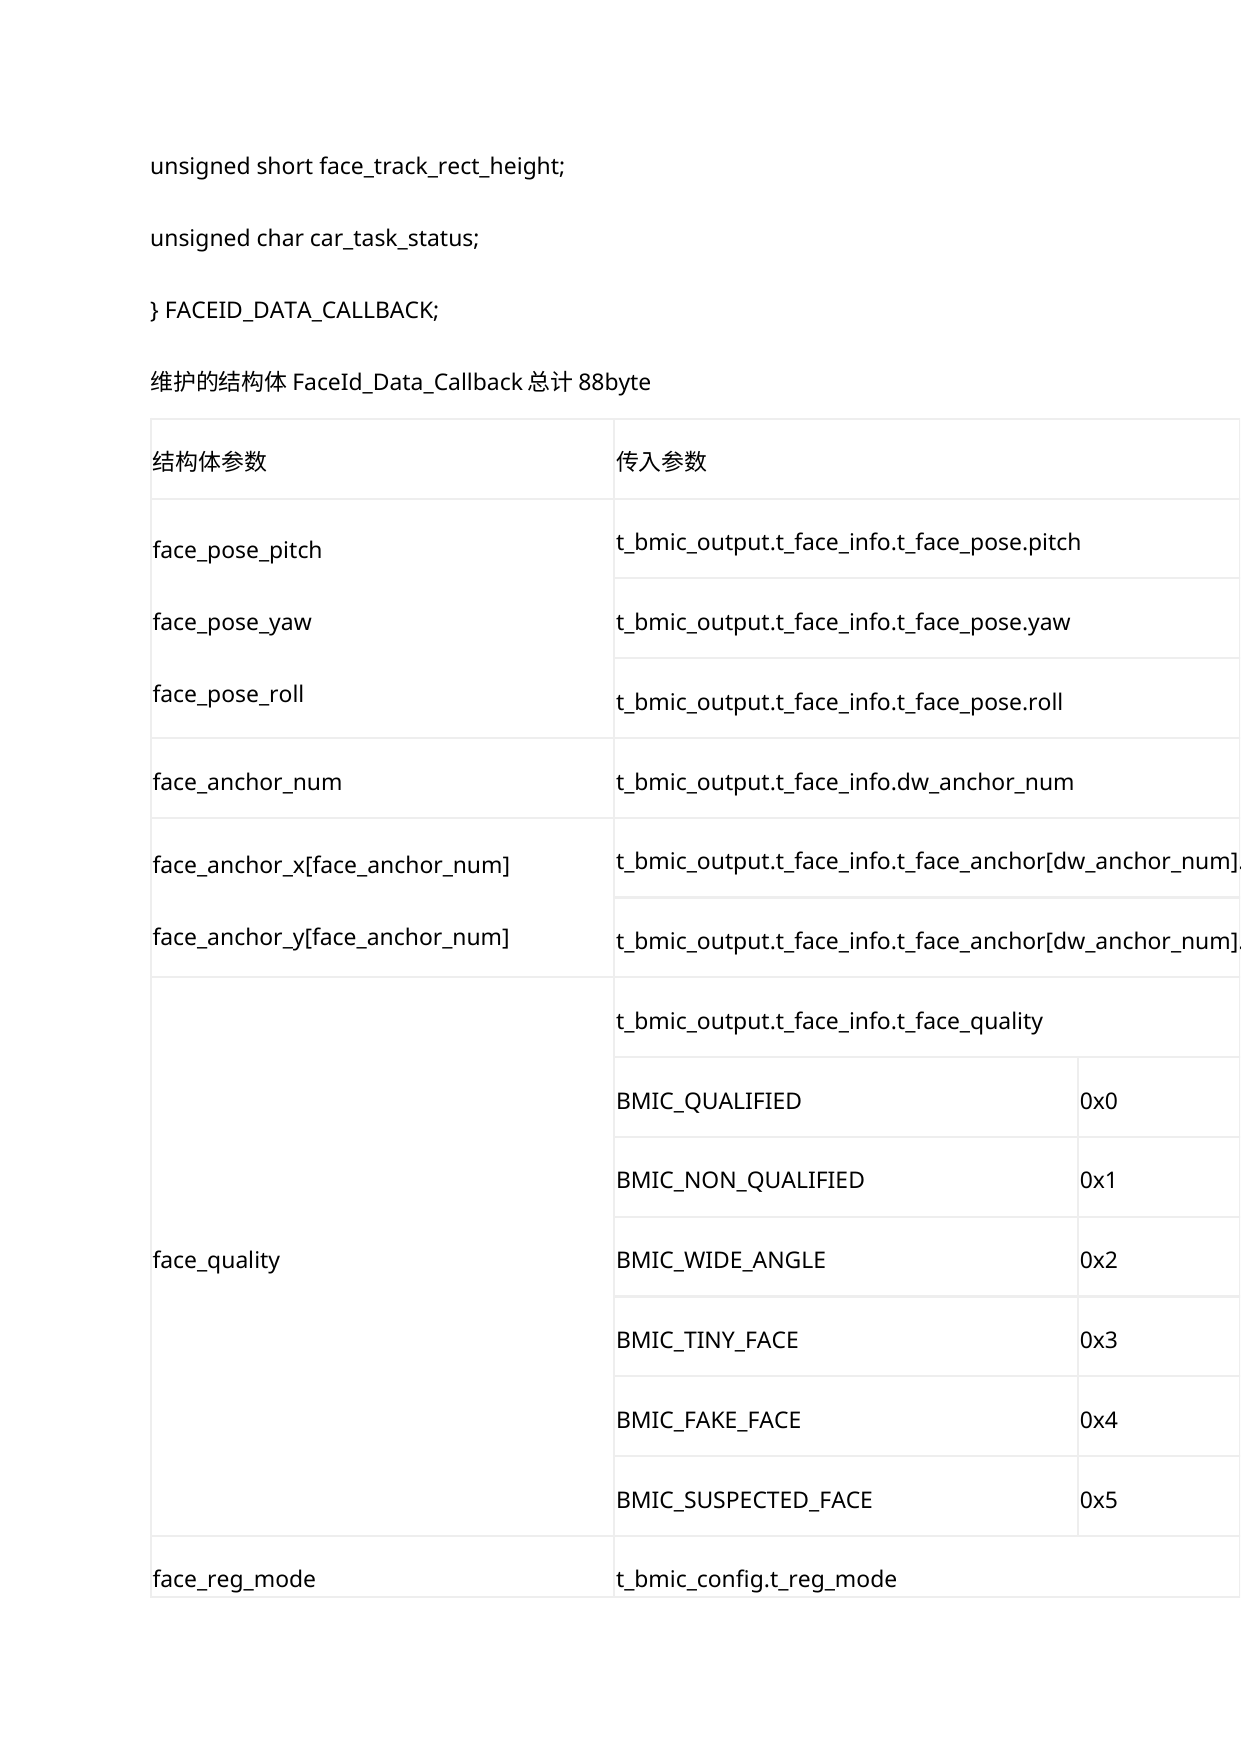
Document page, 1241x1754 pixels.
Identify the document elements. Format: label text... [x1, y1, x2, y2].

text 维护的结构体FaceId_Data_Callback总计88byte [150, 366, 1090, 397]
text unsigned short face_track_rect_height; [150, 150, 1090, 181]
table_header 结构体参数 [152, 420, 613, 497]
table_cell 0x1 [1079, 1138, 1239, 1216]
table_cell t_bmic_output.t_face_info.t_face_anchor[dw_anchor_num].f_y [615, 899, 1239, 976]
table_cell t_bmic_output.t_face_info.t_face_pose.pitch [615, 500, 1239, 577]
table_cell face_quality [152, 978, 613, 1535]
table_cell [615, 1537, 1239, 1596]
table_cell 0x0 [1079, 1058, 1239, 1136]
table_header 传入参数 [615, 420, 1239, 497]
table_cell 0x5 [1079, 1457, 1239, 1535]
table_cell BMIC_FAKE_FACE [615, 1377, 1077, 1455]
table_cell BMIC_QUALIFIED [615, 1058, 1077, 1136]
table_cell face_pose_pitch face_pose_yaw face_pose_roll [152, 500, 613, 737]
table_cell t_bmic_output.t_face_info.dw_anchor_num [615, 739, 1239, 817]
table_cell t_bmic_output.t_face_info.t_face_pose.roll [615, 659, 1239, 737]
text unsigned char car_task_status; [150, 222, 1090, 253]
table_cell BMIC_SUSPECTED_FACE [615, 1457, 1077, 1535]
table_cell face_anchor_x[face_anchor_num] face_anchor_y[face_anchor_num] [152, 819, 613, 976]
table_cell face_anchor_num [152, 739, 613, 817]
table_cell t_bmic_output.t_face_info.t_face_pose.yaw [615, 579, 1239, 657]
table_cell 0x4 [1079, 1377, 1239, 1455]
table_cell BMIC_TINY_FACE [615, 1298, 1077, 1375]
table_cell 0x3 [1079, 1298, 1239, 1375]
table_cell t_bmic_output.t_face_info.t_face_anchor[dw_anchor_num].f_x [615, 819, 1239, 896]
table_cell face_reg_mode [152, 1537, 613, 1596]
table_cell t_bmic_output.t_face_info.t_face_quality [615, 978, 1239, 1056]
text } FACEID_DATA_CALLBACK; [150, 294, 1090, 325]
table_cell BMIC_WIDE_ANGLE [615, 1218, 1077, 1295]
table_cell 0x2 [1079, 1218, 1239, 1295]
table_cell BMIC_NON_QUALIFIED [615, 1138, 1077, 1216]
